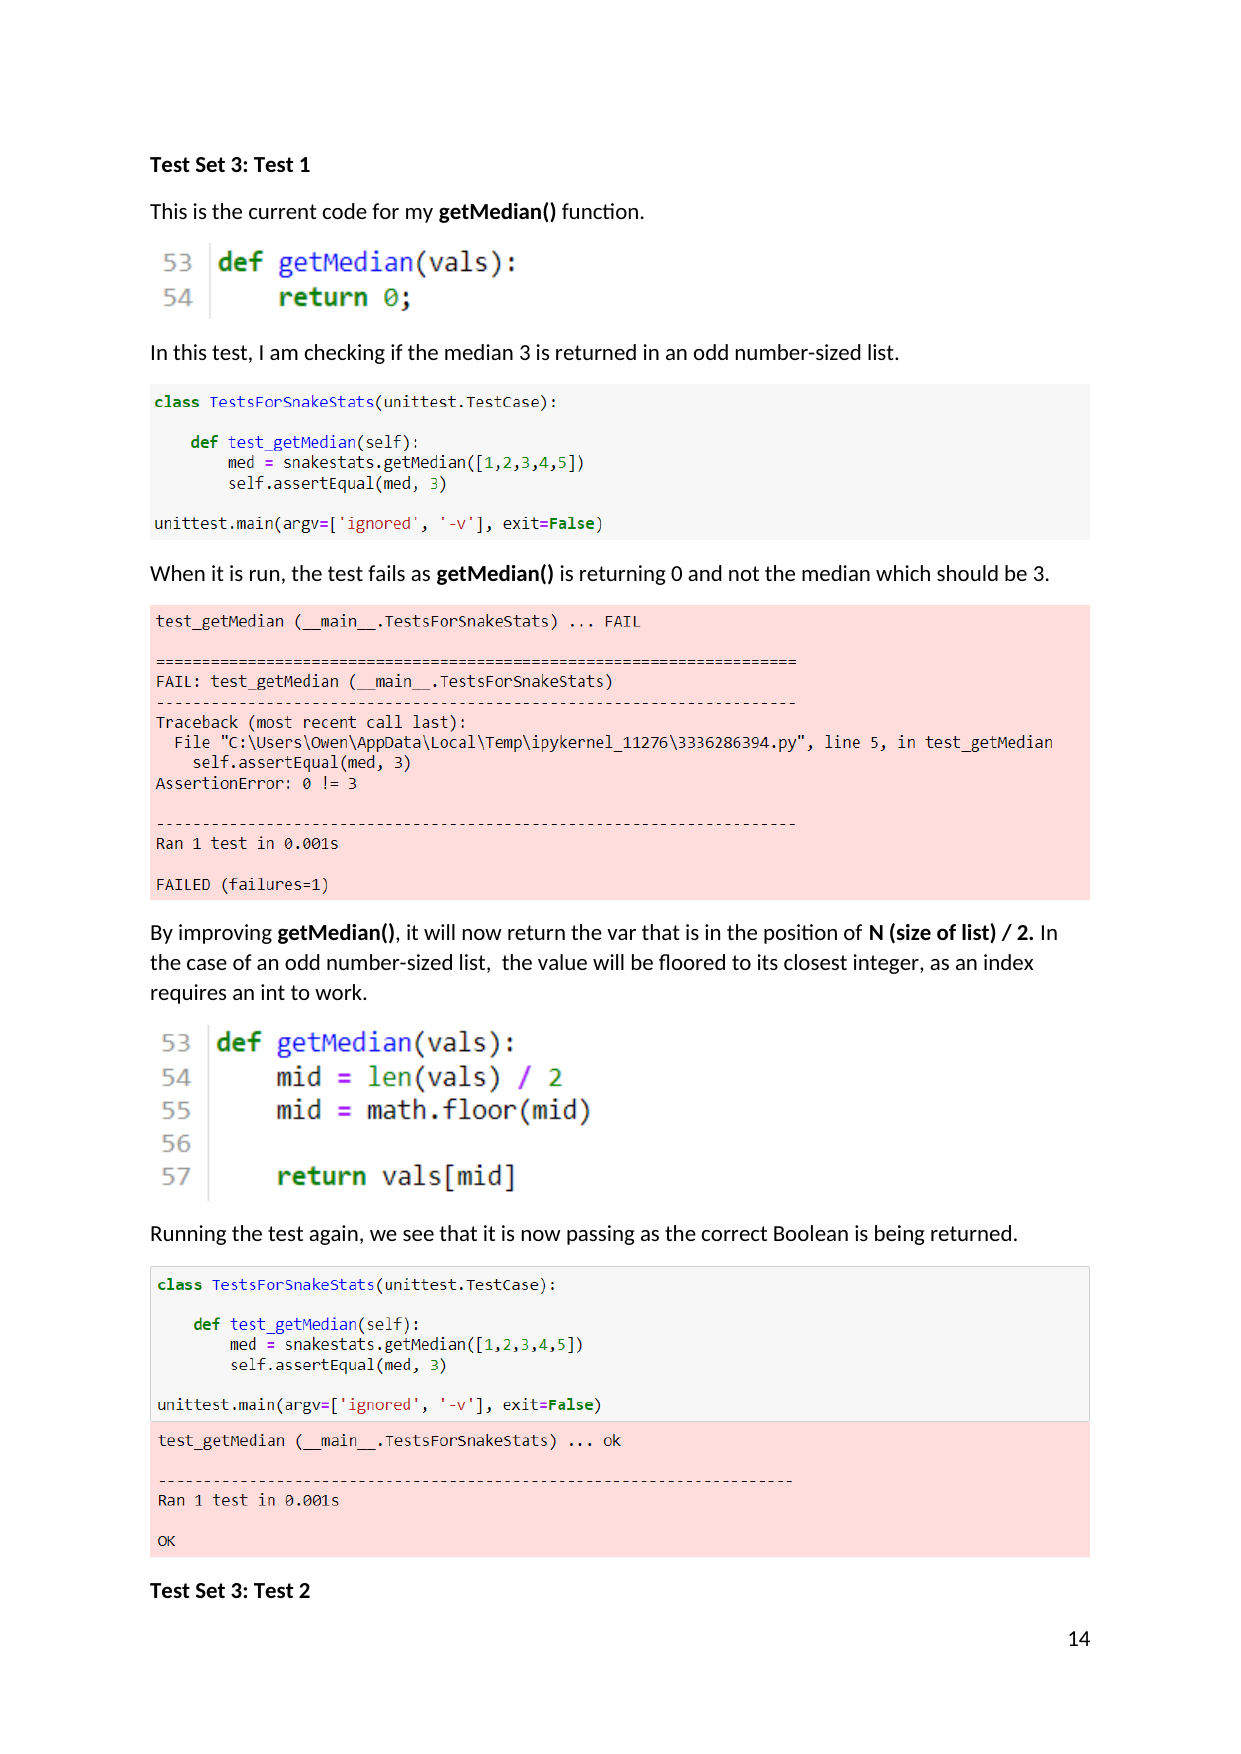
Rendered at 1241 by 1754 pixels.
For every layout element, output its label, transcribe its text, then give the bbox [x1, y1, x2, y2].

text In this test, I am checking if the median 3 is returned in an odd number-sized list. [150, 338, 1090, 366]
picture [150, 1025, 1018, 1201]
text Test Set 3: Test 1 [150, 150, 1090, 178]
text By improving getMedian(), it will now return the var that is in the position of N (size of list) / 2. In the case of an odd number-sized list, the value will be floored to its closest integer, as an index requires an int to work. [150, 918, 1090, 1007]
text Test Set 3: Test 2 [150, 1576, 1090, 1604]
text This is the current code for my getMedian() function. [150, 197, 1090, 225]
text When it is run, the test fails as getMedian() is returning 0 and not the median which should be 3. [150, 559, 1090, 587]
picture [150, 605, 1091, 900]
picture [150, 1266, 1091, 1557]
text Running the test again, we see that it is now passing as the correct Boolean is being returned. [150, 1219, 1090, 1247]
picture [150, 384, 1091, 540]
picture [150, 243, 857, 319]
